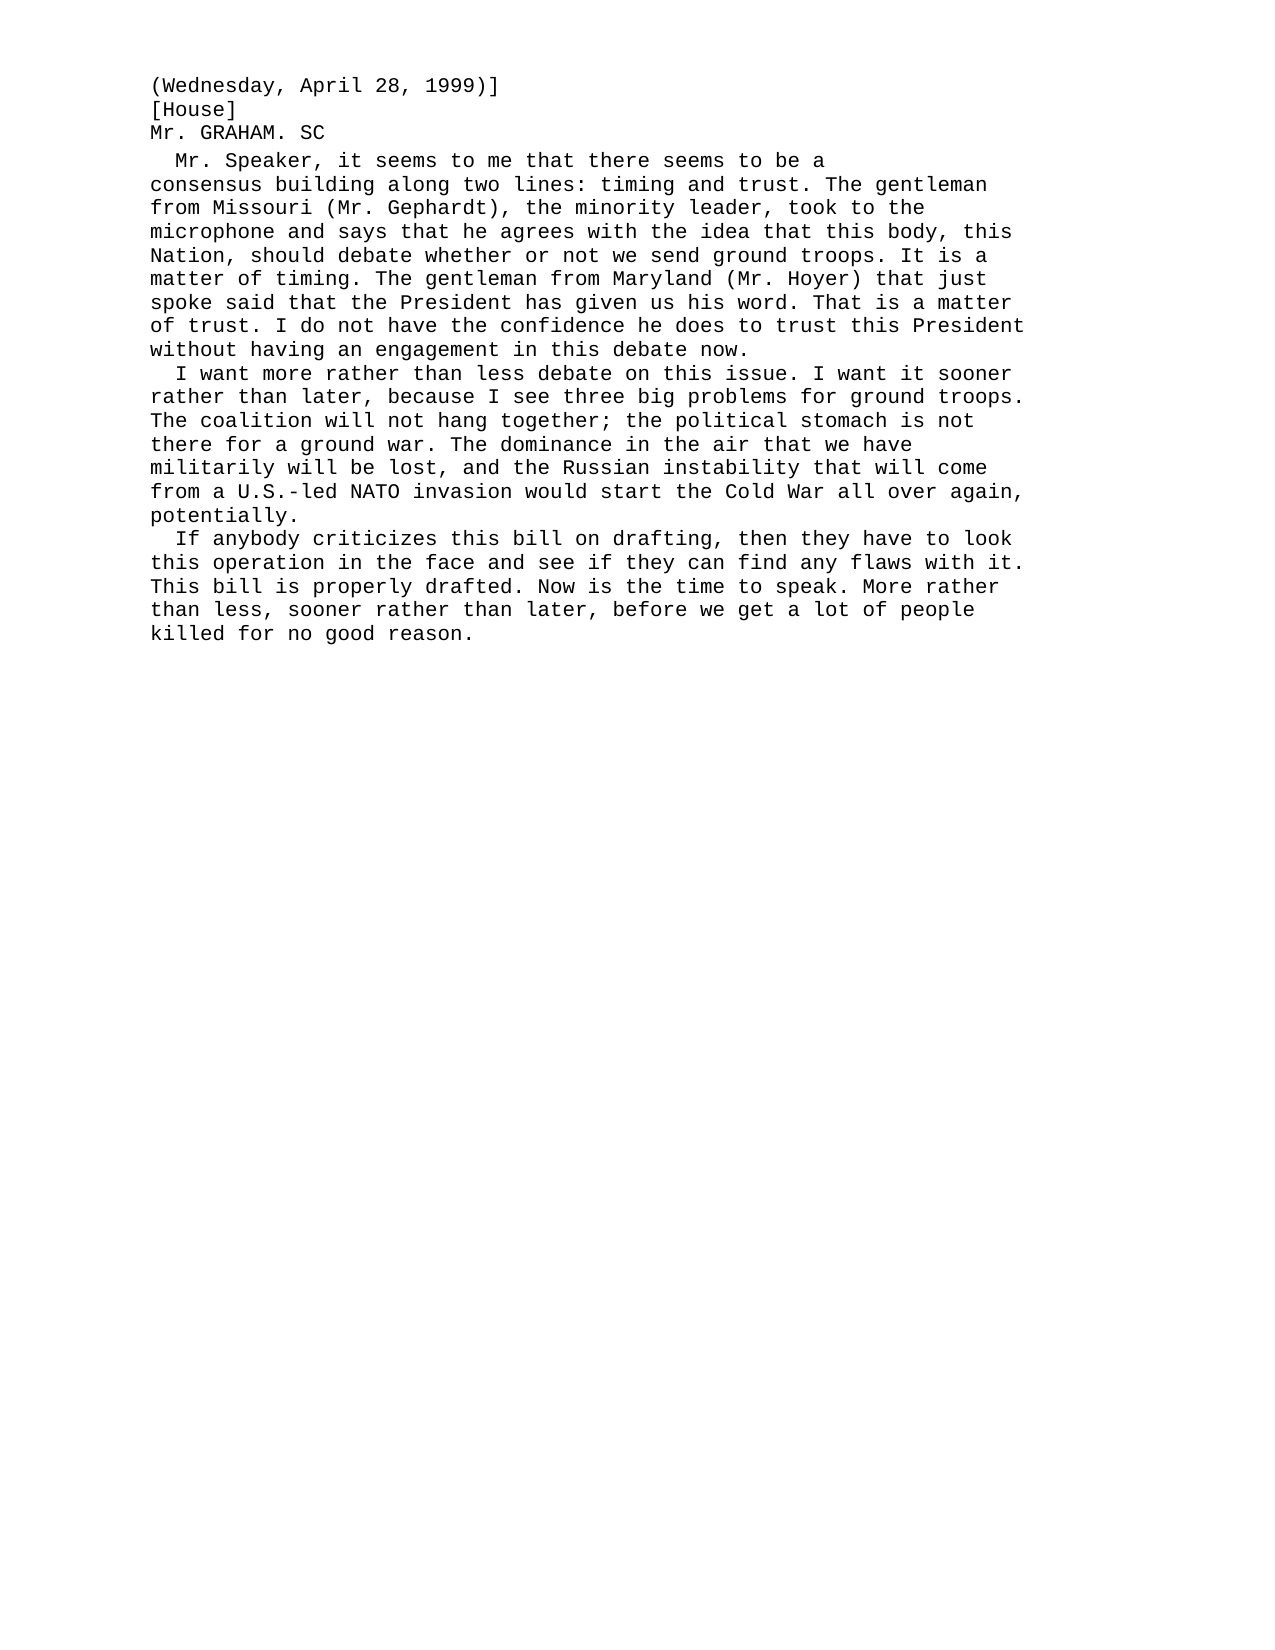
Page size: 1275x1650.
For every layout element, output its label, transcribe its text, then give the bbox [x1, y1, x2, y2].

text potentially. [150, 505, 1125, 528]
text without having an engagement in this debate now. [150, 339, 1125, 363]
text Nation, should debate whether or not we send ground troops. It is a [150, 244, 1125, 268]
text from Missouri (Mr. Gephardt), the minority leader, took to the [150, 197, 1125, 221]
text Mr. Speaker, it seems to me that there seems to be a [150, 150, 1125, 174]
text rather than later, because I see three big problems for ground troops. [150, 386, 1125, 410]
text from a U.S.-led NATO invasion would start the Cold War all over again, [150, 481, 1125, 505]
text If anybody criticizes this bill on drafting, then they have to look [150, 528, 1125, 552]
text than less, sooner rather than later, before we get a lot of people [150, 599, 1125, 623]
text spoke said that the President has given us his word. That is a matter [150, 292, 1125, 316]
text this operation in the face and see if they can find any flaws with it. [150, 552, 1125, 576]
text The coalition will not hang together; the political stomach is not [150, 410, 1125, 434]
text of trust. I do not have the confidence he does to trust this President [150, 316, 1125, 339]
text microphone and says that he agrees with the idea that this body, this [150, 221, 1125, 244]
text This bill is properly drafted. Now is the time to speak. More rather [150, 576, 1125, 599]
text killed for no good reason. [150, 623, 1125, 647]
text I want more rather than less debate on this issue. I want it sooner [150, 363, 1125, 386]
text matter of timing. The gentleman from Maryland (Mr. Hoyer) that just [150, 268, 1125, 292]
text militarily will be lost, and the Russian instability that will come [150, 457, 1125, 481]
text there for a ground war. The dominance in the air that we have [150, 434, 1125, 457]
text consensus building along two lines: timing and trust. The gentleman [150, 174, 1125, 197]
